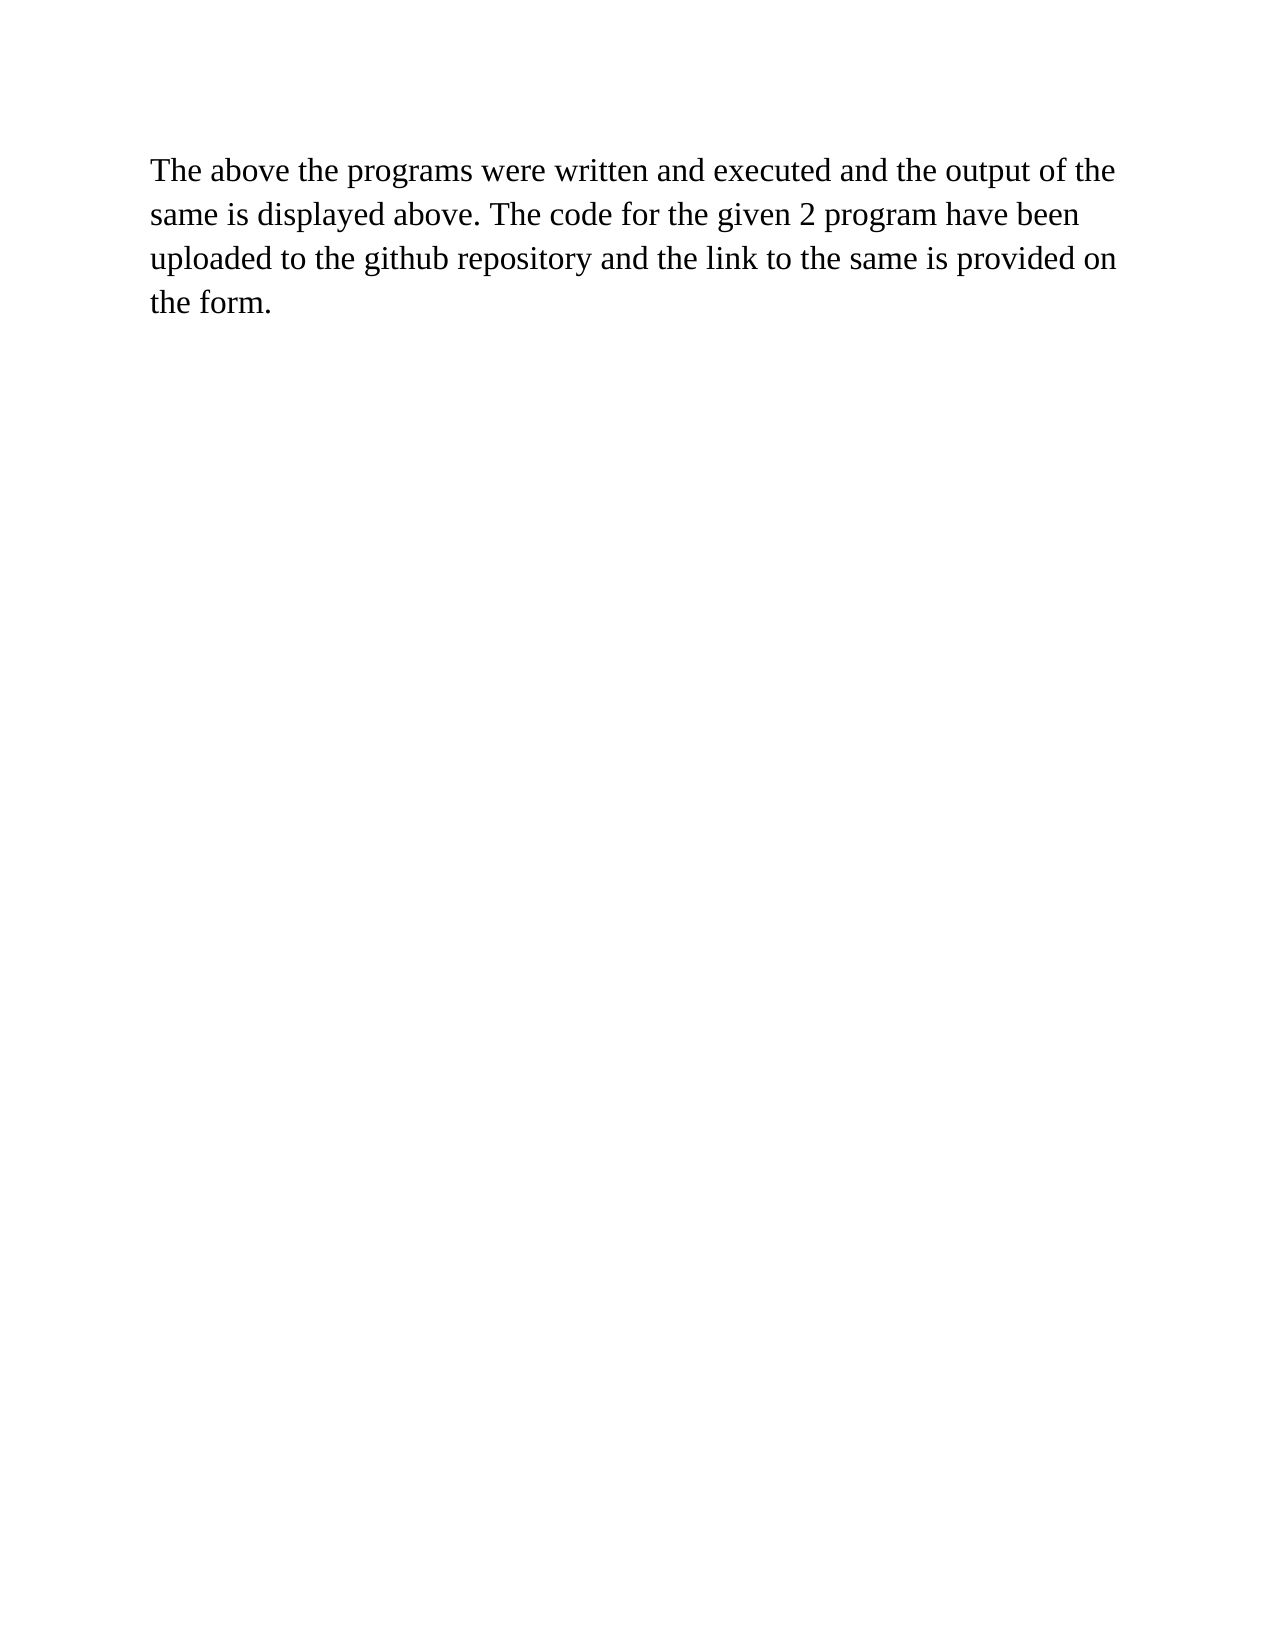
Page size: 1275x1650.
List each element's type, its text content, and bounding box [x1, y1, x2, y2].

text The above the programs were written and executed and the output of the same is displayed above. The code for the given 2 program have been uploaded to the github repository and the link to the same is provided on the form. [150, 150, 1125, 321]
